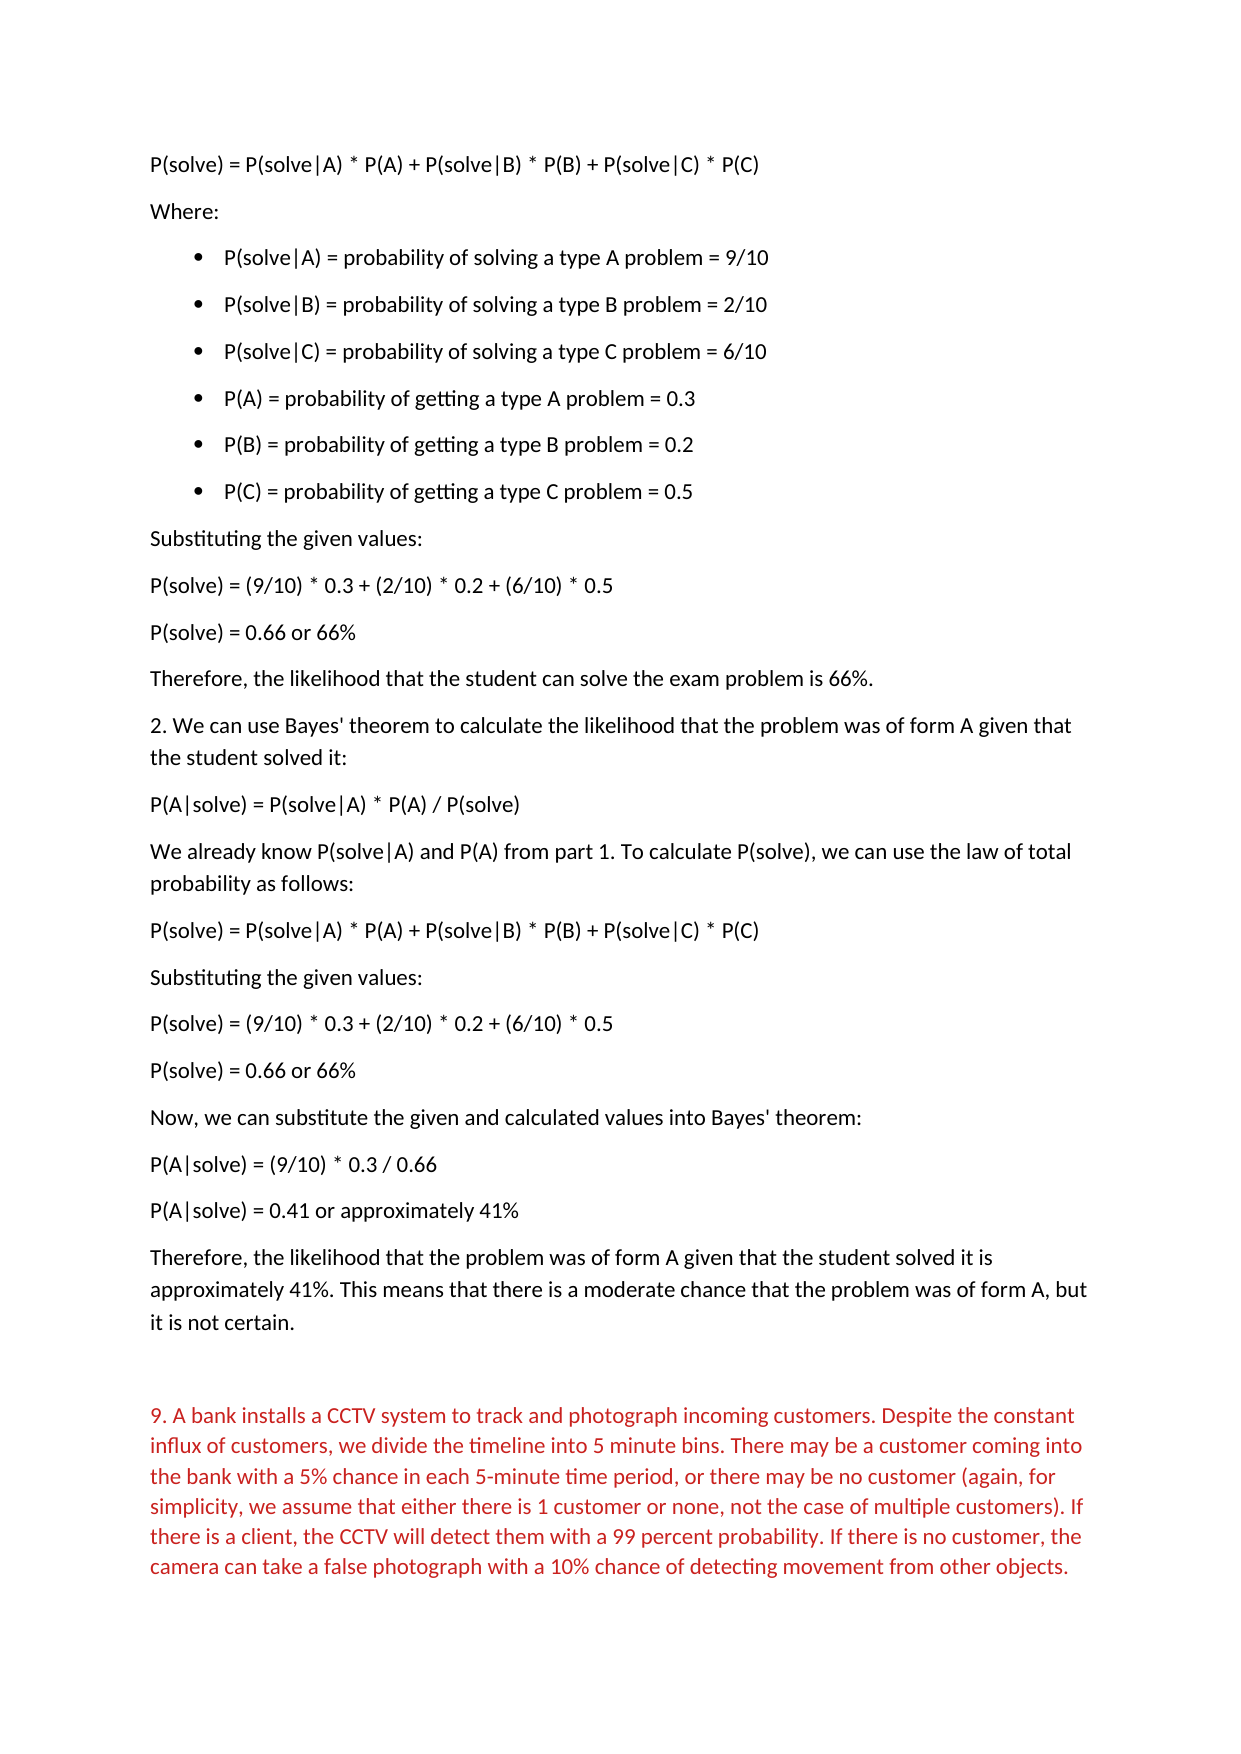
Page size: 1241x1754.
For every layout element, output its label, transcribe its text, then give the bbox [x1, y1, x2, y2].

list P(solve|A) = probability of solving a type A problem = 9/10 [194, 243, 1090, 272]
text P(solve) = 0.66 or 66% [150, 618, 1090, 646]
text 9. A bank installs a CCTV system to track and photograph incoming customers. Despite the constant influx of customers, we divide the timeline into 5 minute bins. There may be a customer coming into the bank with a 5% chance in each 5-minute time period, or there may be no customer (again, for simplicity, we assume that either there is 1 customer or none, not the case of multiple customers). If there is a client, the CCTV will detect them with a 99 percent probability. If there is no customer, the camera can take a false photograph with a 10% chance of detecting movement from other objects. [150, 1401, 1090, 1580]
text Now, we can substitute the given and calculated values into Bayes' theorem: [150, 1103, 1090, 1131]
text Therefore, the likelihood that the student can solve the exam problem is 66%. [150, 664, 1090, 692]
text 2. We can use Bayes' theorem to calculate the likelihood that the problem was of form A given that the student solved it: [150, 711, 1090, 771]
text P(A|solve) = (9/10) * 0.3 / 0.66 [150, 1150, 1090, 1178]
text P(solve) = (9/10) * 0.3 + (2/10) * 0.2 + (6/10) * 0.5 [150, 1009, 1090, 1037]
text P(A|solve) = P(solve|A) * P(A) / P(solve) [150, 790, 1090, 818]
list P(A) = probability of getting a type A problem = 0.3 [194, 384, 1090, 412]
text P(A|solve) = 0.41 or approximately 41% [150, 1197, 1090, 1224]
text Where: [150, 197, 1090, 225]
text P(solve) = 0.66 or 66% [150, 1056, 1090, 1084]
text Substituting the given values: [150, 524, 1090, 552]
text We already know P(solve|A) and P(A) from part 1. To calculate P(solve), we can use the law of total probability as follows: [150, 837, 1090, 897]
text P(solve) = (9/10) * 0.3 + (2/10) * 0.2 + (6/10) * 0.5 [150, 571, 1090, 599]
list P(B) = probability of getting a type B problem = 0.2 [194, 431, 1090, 459]
text Substituting the given values: [150, 963, 1090, 991]
text Therefore, the likelihood that the problem was of form A given that the student solved it is approximately 41%. This means that there is a moderate chance that the problem was of form A, but it is not certain. [150, 1243, 1090, 1336]
text P(solve) = P(solve|A) * P(A) + P(solve|B) * P(B) + P(solve|C) * P(C) [150, 150, 1090, 178]
list P(solve|B) = probability of solving a type B problem = 2/10 [194, 290, 1090, 318]
list P(C) = probability of getting a type C problem = 0.5 [194, 477, 1090, 505]
text P(solve) = P(solve|A) * P(A) + P(solve|B) * P(B) + P(solve|C) * P(C) [150, 916, 1090, 944]
list P(solve|C) = probability of solving a type C problem = 6/10 [194, 337, 1090, 365]
